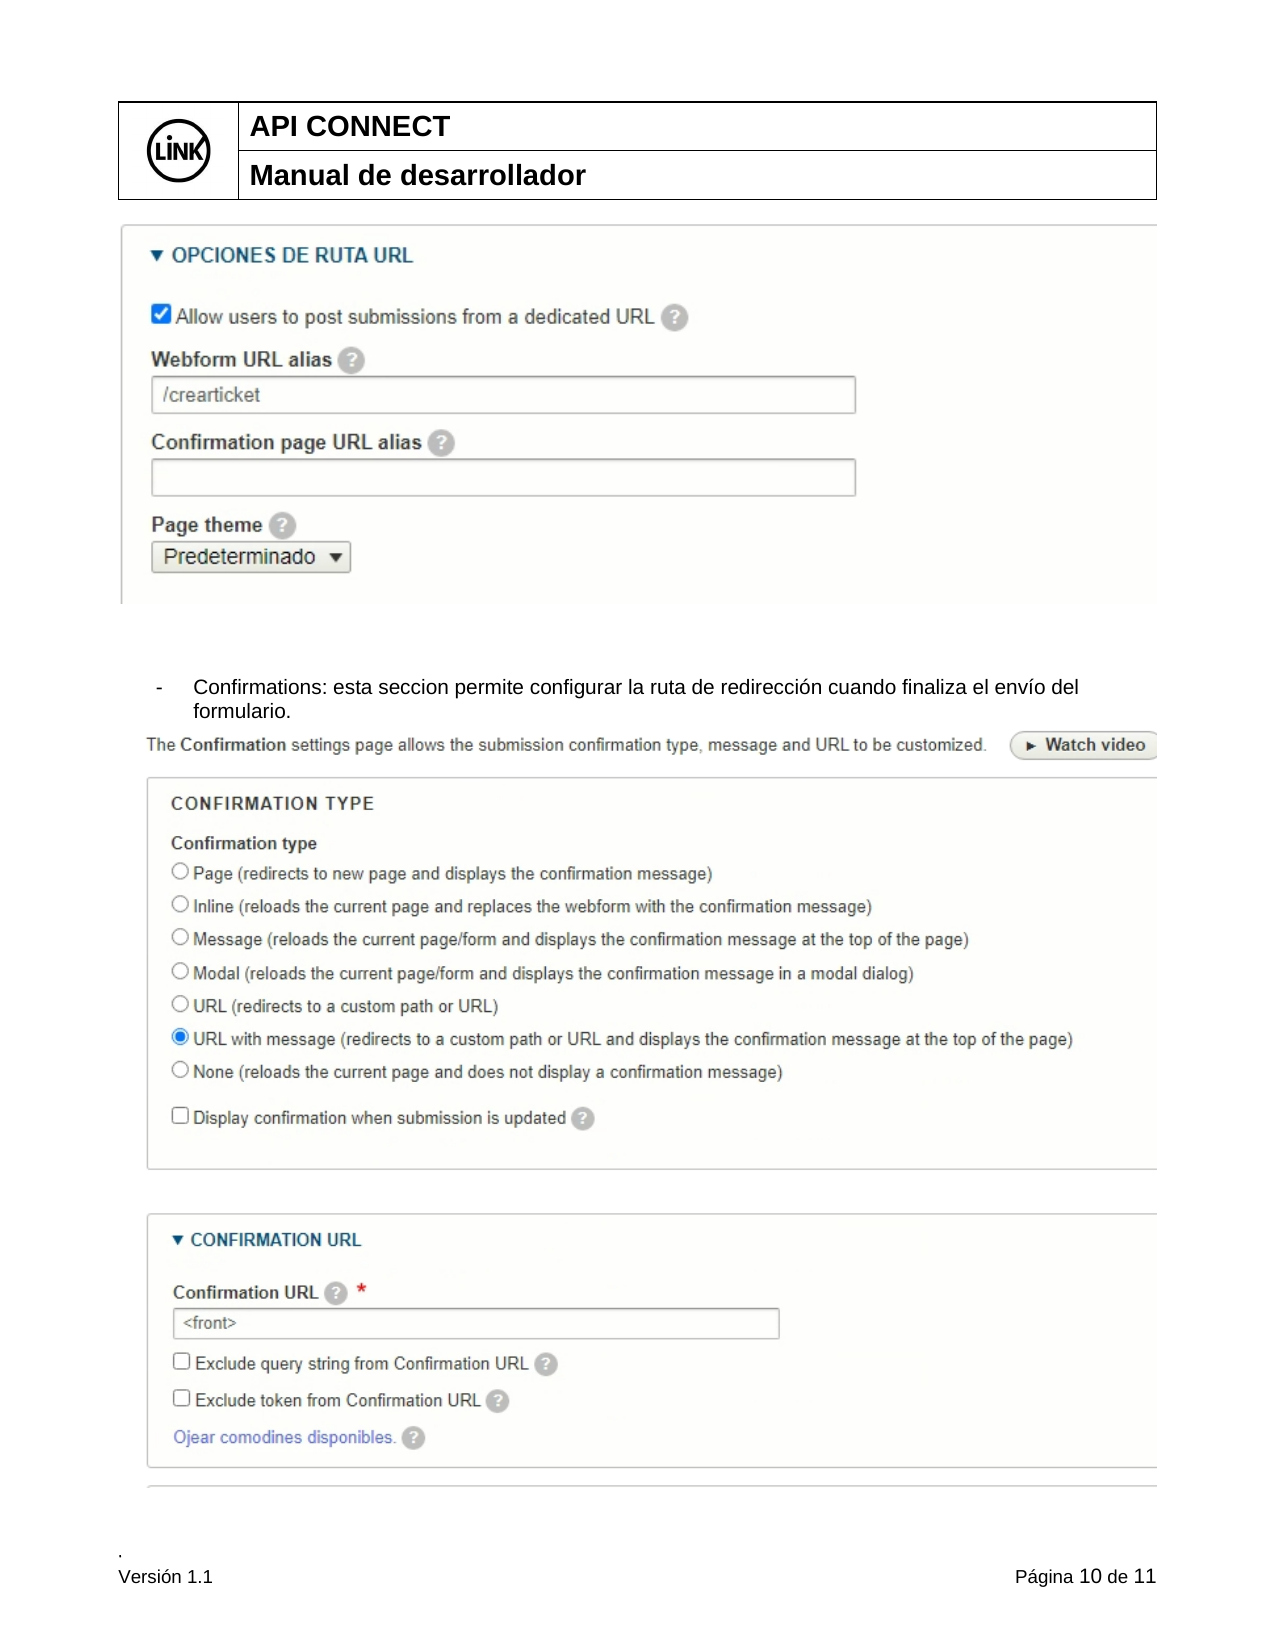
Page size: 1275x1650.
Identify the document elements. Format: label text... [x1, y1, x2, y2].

picture [118, 723, 1157, 1488]
list Confirmations: esta seccion permite configurar la ruta de redirección cuando finaliza el envío del formulario. [156, 675, 1157, 723]
picture [118, 224, 1157, 604]
picture [130, 103, 227, 199]
